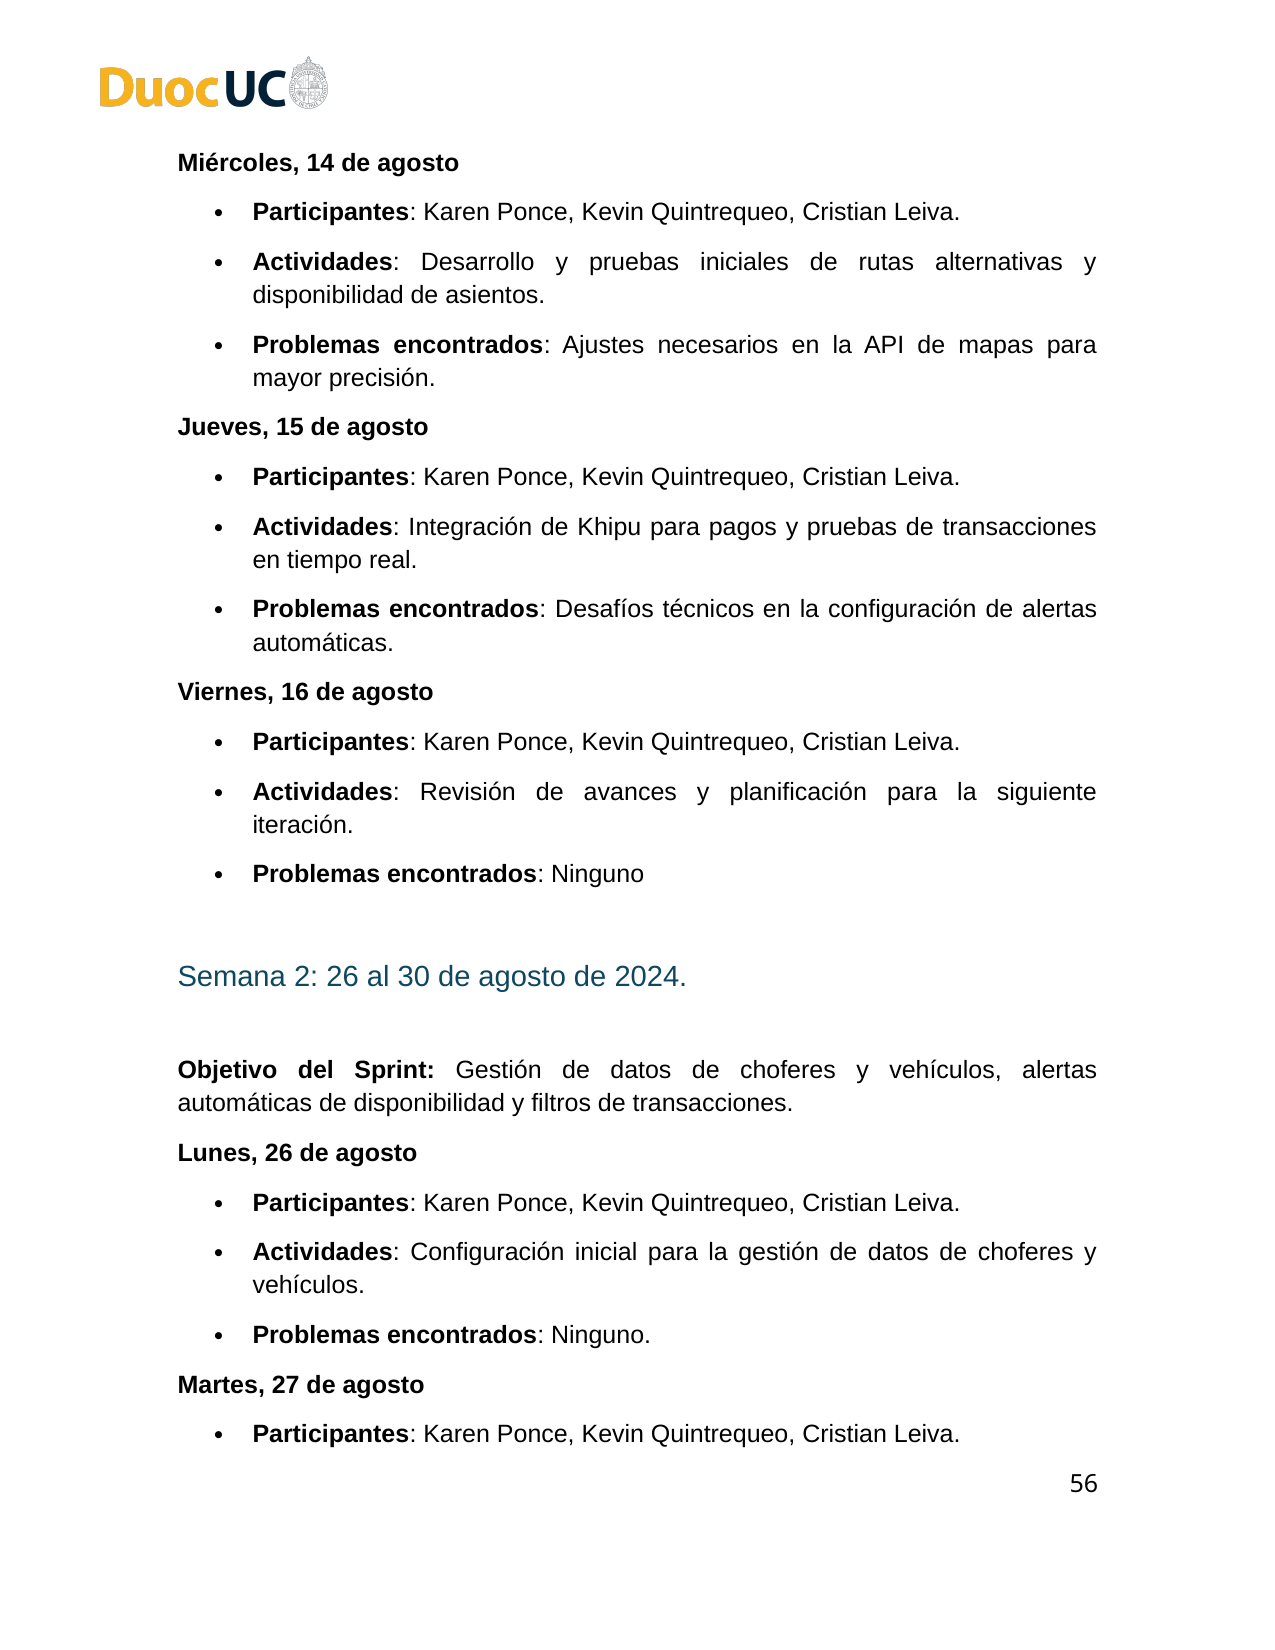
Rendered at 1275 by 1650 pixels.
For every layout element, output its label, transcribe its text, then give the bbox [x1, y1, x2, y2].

list Actividades: Revisión de avances y planificación para la siguiente iteración. [215, 777, 1098, 838]
text Martes, 27 de agosto [177, 1370, 1098, 1398]
list Participantes: Karen Ponce, Kevin Quintrequeo, Cristian Leiva. [215, 1188, 1098, 1216]
subtitle Semana 2: 26 al 30 de agosto de 2024. [177, 959, 1098, 992]
list Problemas encontrados: Ninguno. [215, 1320, 1098, 1349]
list Participantes: Karen Ponce, Kevin Quintrequeo, Cristian Leiva. [215, 1419, 1098, 1448]
text Viernes, 16 de agosto [177, 677, 1098, 706]
list Actividades: Integración de Khipu para pagos y pruebas de transacciones en tiempo real. [215, 512, 1098, 573]
list Problemas encontrados: Desafíos técnicos en la configuración de alertas automáticas. [215, 594, 1098, 656]
text Miércoles, 14 de agosto [177, 148, 1098, 176]
list Participantes: Karen Ponce, Kevin Quintrequeo, Cristian Leiva. [215, 462, 1098, 491]
list Problemas encontrados: Ajustes necesarios en la API de mapas para mayor precisión. [215, 330, 1098, 391]
list Actividades: Configuración inicial para la gestión de datos de choferes y vehículos. [215, 1237, 1098, 1299]
list Problemas encontrados: Ninguno [215, 859, 1098, 888]
list Actividades: Desarrollo y pruebas iniciales de rutas alternativas y disponibilidad de asientos. [215, 247, 1098, 309]
text Lunes, 26 de agosto [177, 1138, 1098, 1167]
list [215, 197, 1098, 226]
text Jueves, 15 de agosto [177, 412, 1098, 441]
picture [97, 53, 331, 112]
text Objetivo del Sprint: Gestión de datos de choferes y vehículos, alertas automáticas de disponibilidad y filtros de transacciones. [177, 1055, 1098, 1117]
list Participantes: Karen Ponce, Kevin Quintrequeo, Cristian Leiva. [215, 727, 1098, 756]
